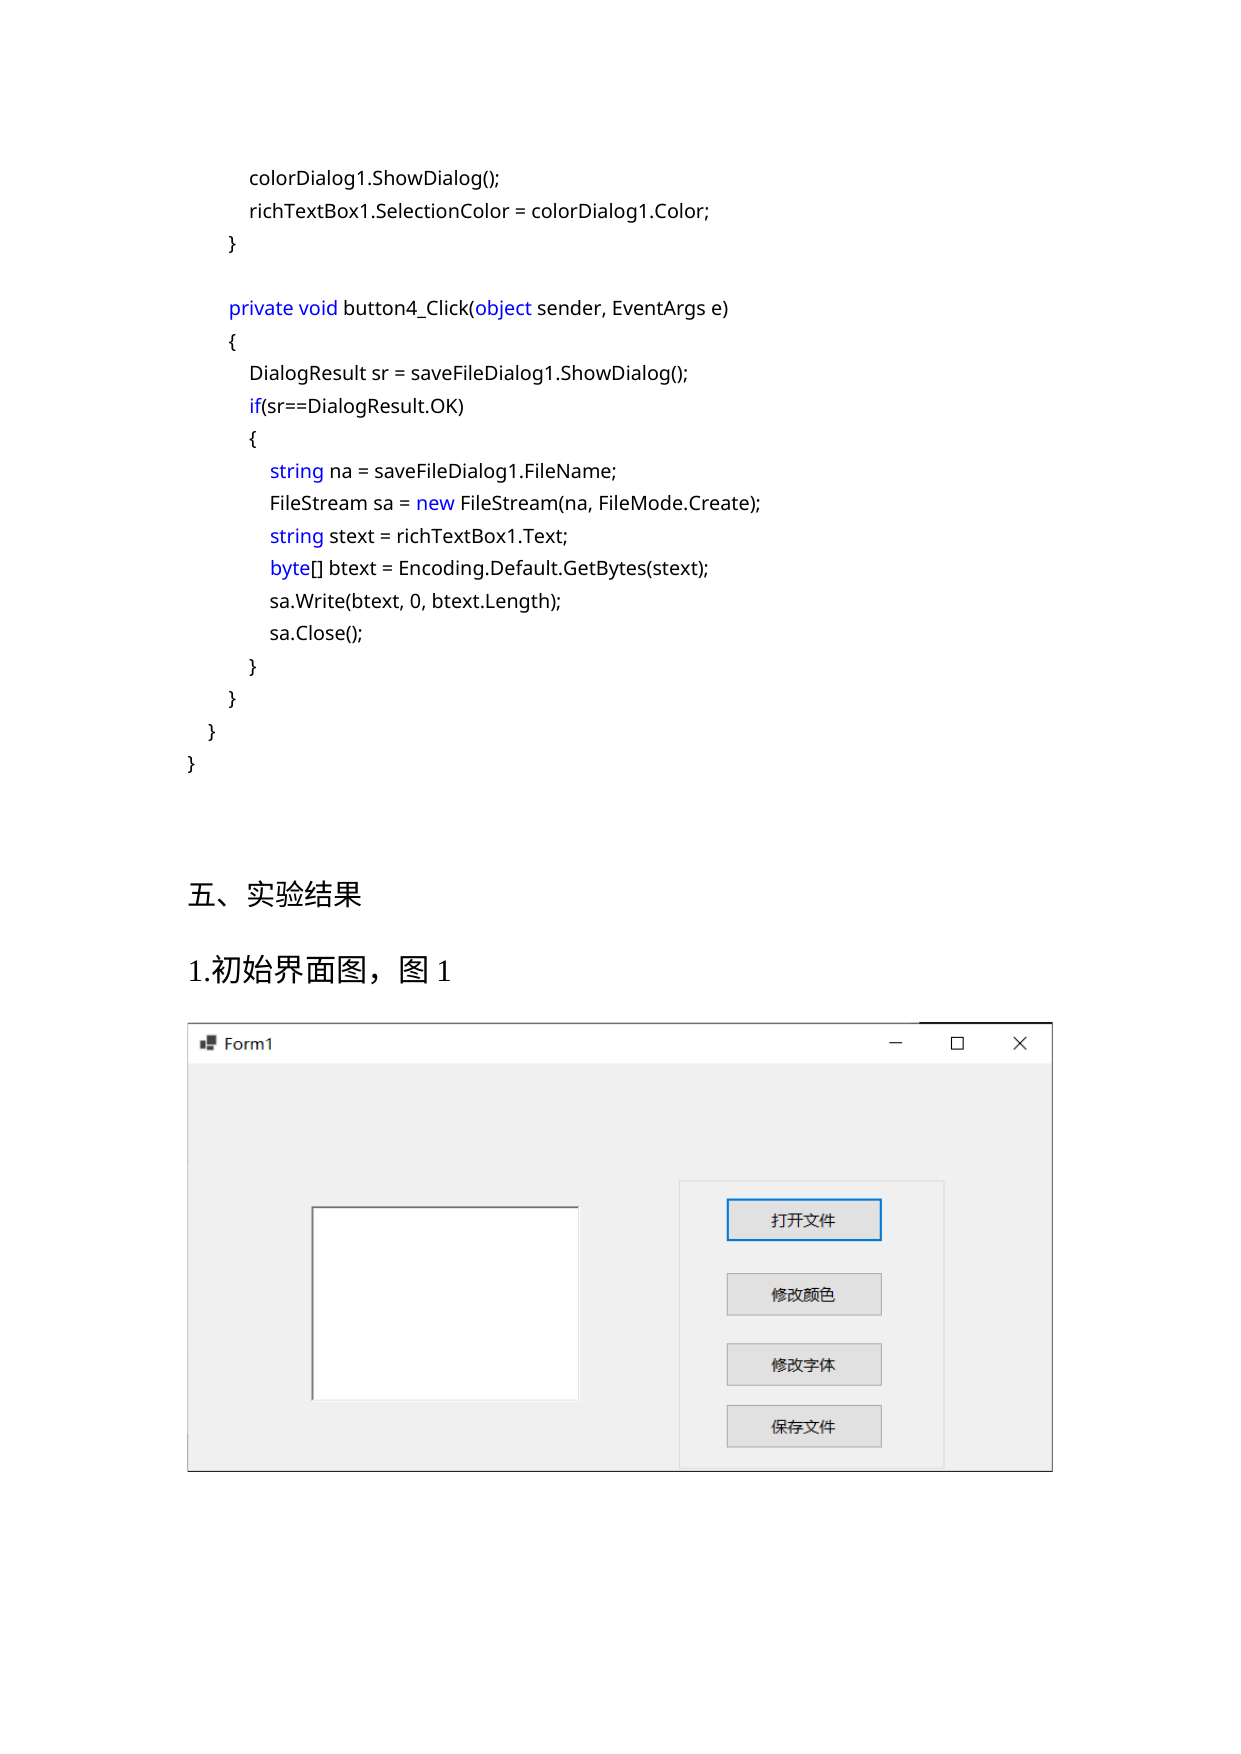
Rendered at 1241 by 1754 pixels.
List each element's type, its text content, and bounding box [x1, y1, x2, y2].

text 1.初始界面图，图1 [187, 935, 1053, 1000]
text } [187, 747, 1053, 779]
text sa.Write(btext, 0, btext.Length); [187, 584, 1053, 617]
text } [187, 649, 1053, 682]
text colorDialog1.ShowDialog(); [187, 162, 1053, 194]
text { [187, 422, 1053, 454]
text FileStream sa = new FileStream(na, FileMode.Create); [187, 487, 1053, 519]
text string na = saveFileDialog1.FileName; [187, 454, 1053, 487]
text DialogResult sr = saveFileDialog1.ShowDialog(); [187, 357, 1053, 389]
text 五、实验结果 [187, 871, 1053, 914]
text } [187, 714, 1053, 747]
picture [187, 1022, 1053, 1472]
text string stext = richTextBox1.Text; [187, 519, 1053, 552]
text } [187, 227, 1053, 259]
text byte[] btext = Encoding.Default.GetBytes(stext); [187, 552, 1053, 584]
text private void button4_Click(object sender, EventArgs e) [187, 292, 1053, 324]
text if(sr==DialogResult.OK) [187, 389, 1053, 422]
text { [187, 324, 1053, 357]
text sa.Close(); [187, 617, 1053, 649]
text richTextBox1.SelectionColor = colorDialog1.Color; [187, 194, 1053, 227]
text } [187, 682, 1053, 714]
